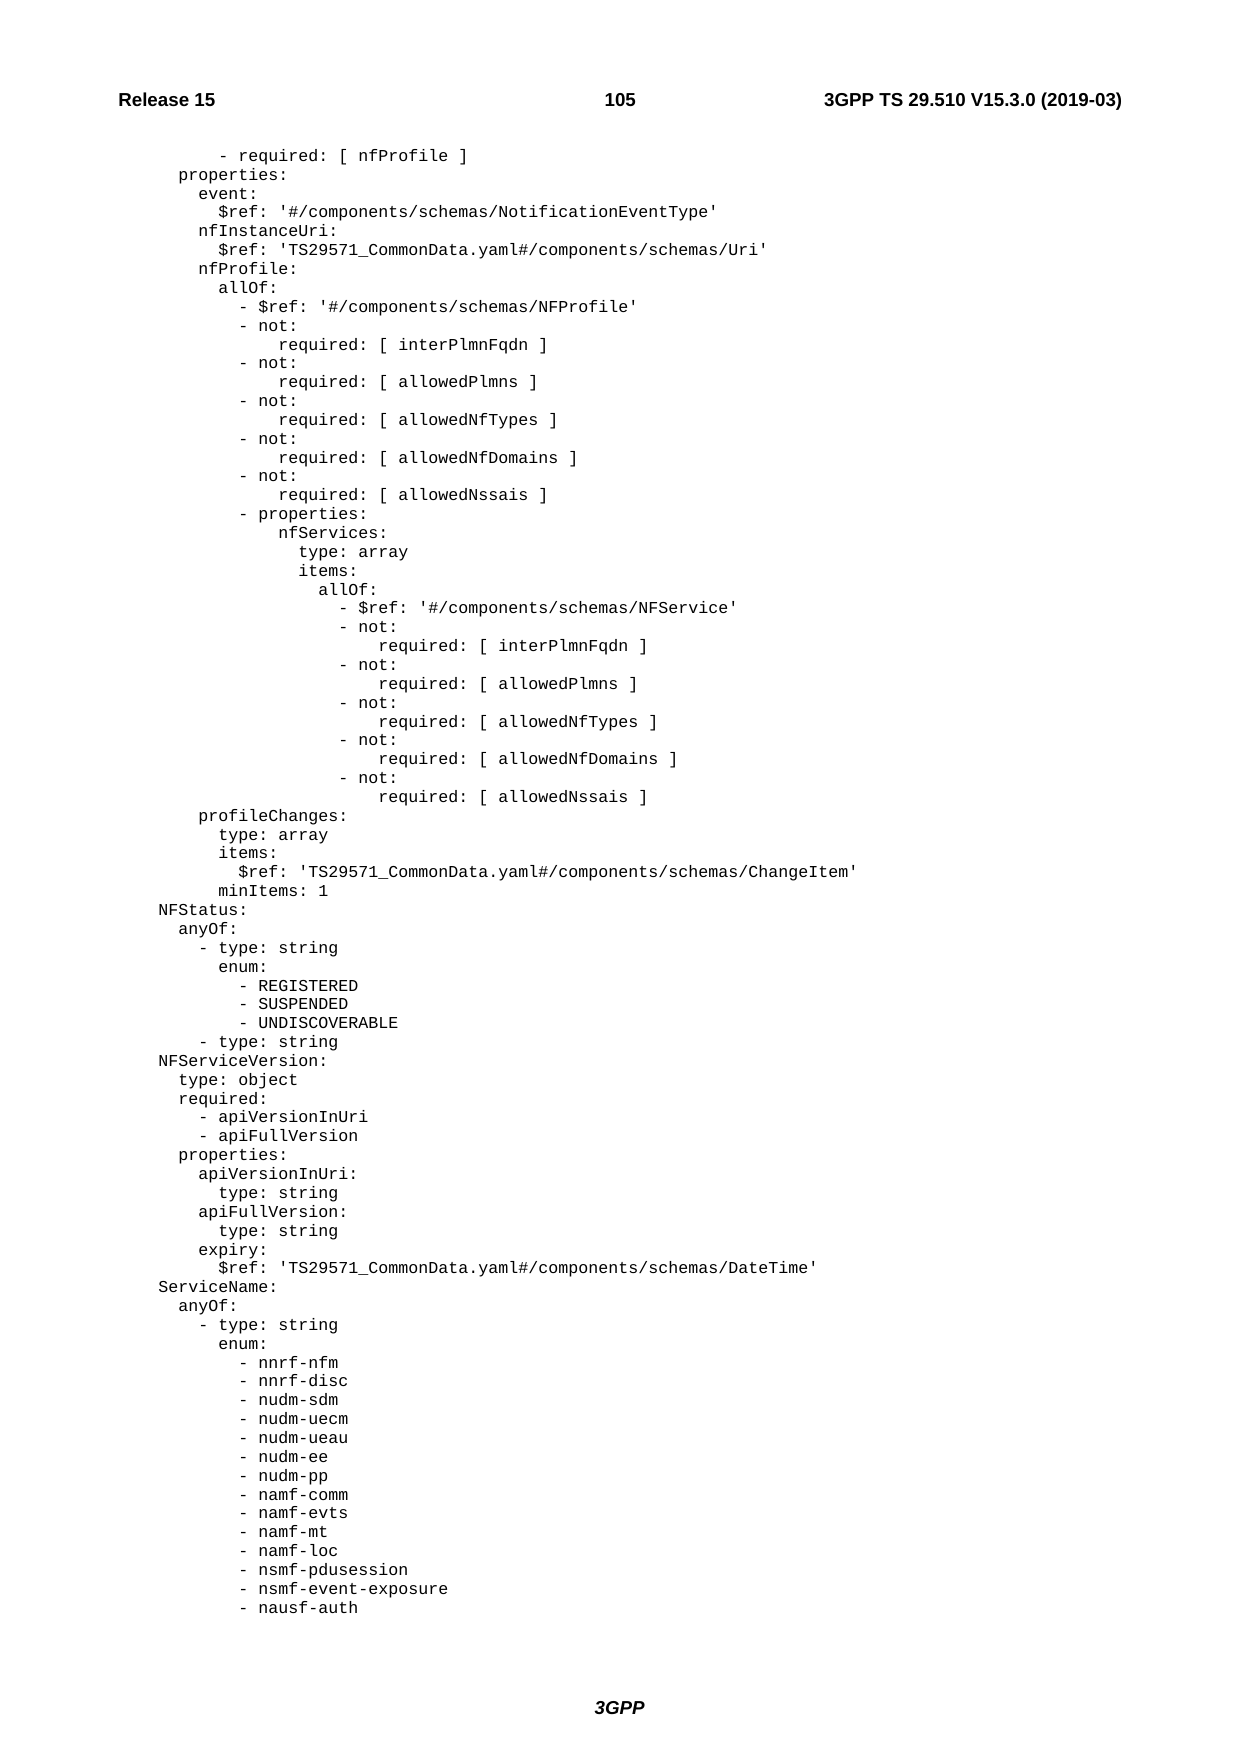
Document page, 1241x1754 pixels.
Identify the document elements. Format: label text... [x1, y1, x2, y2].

text items: [118, 845, 1122, 864]
text - UNDISCOVERABLE [118, 1015, 1122, 1034]
text expiry: [118, 1241, 1122, 1260]
text properties: [118, 1147, 1122, 1166]
text required: [ allowedPlmns ] [118, 675, 1122, 694]
text - apiVersionInUri [118, 1109, 1122, 1128]
text required: [ allowedNfDomains ] [118, 449, 1122, 468]
text apiVersionInUri: [118, 1166, 1122, 1184]
text - not: [118, 657, 1122, 675]
text minItems: 1 [118, 883, 1122, 902]
text nfServices: [118, 524, 1122, 543]
text - not: [118, 393, 1122, 411]
text required: [118, 1090, 1122, 1109]
text required: [ allowedNfTypes ] [118, 411, 1122, 430]
text required: [ allowedNfTypes ] [118, 713, 1122, 732]
text - required: [ nfProfile ] [118, 147, 1122, 166]
text nfProfile: [118, 261, 1122, 279]
text - not: [118, 732, 1122, 751]
text type: string [118, 1184, 1122, 1203]
text nfInstanceUri: [118, 223, 1122, 242]
text type: object [118, 1071, 1122, 1090]
text profileChanges: [118, 807, 1122, 826]
text properties: [118, 166, 1122, 185]
text event: [118, 185, 1122, 204]
text items: [118, 562, 1122, 581]
text apiFullVersion: [118, 1203, 1122, 1222]
text - not: [118, 430, 1122, 449]
text required: [ allowedNssais ] [118, 487, 1122, 506]
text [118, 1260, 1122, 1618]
text - apiFullVersion [118, 1128, 1122, 1147]
text required: [ allowedNssais ] [118, 788, 1122, 807]
text - type: string [118, 939, 1122, 958]
text - not: [118, 694, 1122, 713]
text $ref: 'TS29571_CommonData.yaml#/components/schemas/ChangeItem' [118, 864, 1122, 883]
text - properties: [118, 506, 1122, 524]
text allOf: [118, 279, 1122, 298]
text - SUSPENDED [118, 996, 1122, 1015]
text required: [ allowedPlmns ] [118, 374, 1122, 393]
text type: array [118, 543, 1122, 562]
text $ref: 'TS29571_CommonData.yaml#/components/schemas/Uri' [118, 242, 1122, 261]
text $ref: '#/components/schemas/NotificationEventType' [118, 204, 1122, 223]
text NFStatus: [118, 902, 1122, 921]
text NFServiceVersion: [118, 1052, 1122, 1071]
text - not: [118, 770, 1122, 788]
text enum: [118, 958, 1122, 977]
text - not: [118, 468, 1122, 487]
text - not: [118, 317, 1122, 336]
text - not: [118, 355, 1122, 374]
text - REGISTERED [118, 977, 1122, 996]
text required: [ interPlmnFqdn ] [118, 336, 1122, 355]
text type: array [118, 826, 1122, 845]
text allOf: [118, 581, 1122, 600]
text - type: string [118, 1034, 1122, 1052]
text type: string [118, 1222, 1122, 1241]
text - $ref: '#/components/schemas/NFService' [118, 600, 1122, 619]
text anyOf: [118, 921, 1122, 939]
text - not: [118, 619, 1122, 638]
text required: [ allowedNfDomains ] [118, 751, 1122, 770]
text required: [ interPlmnFqdn ] [118, 638, 1122, 657]
text - $ref: '#/components/schemas/NFProfile' [118, 298, 1122, 317]
